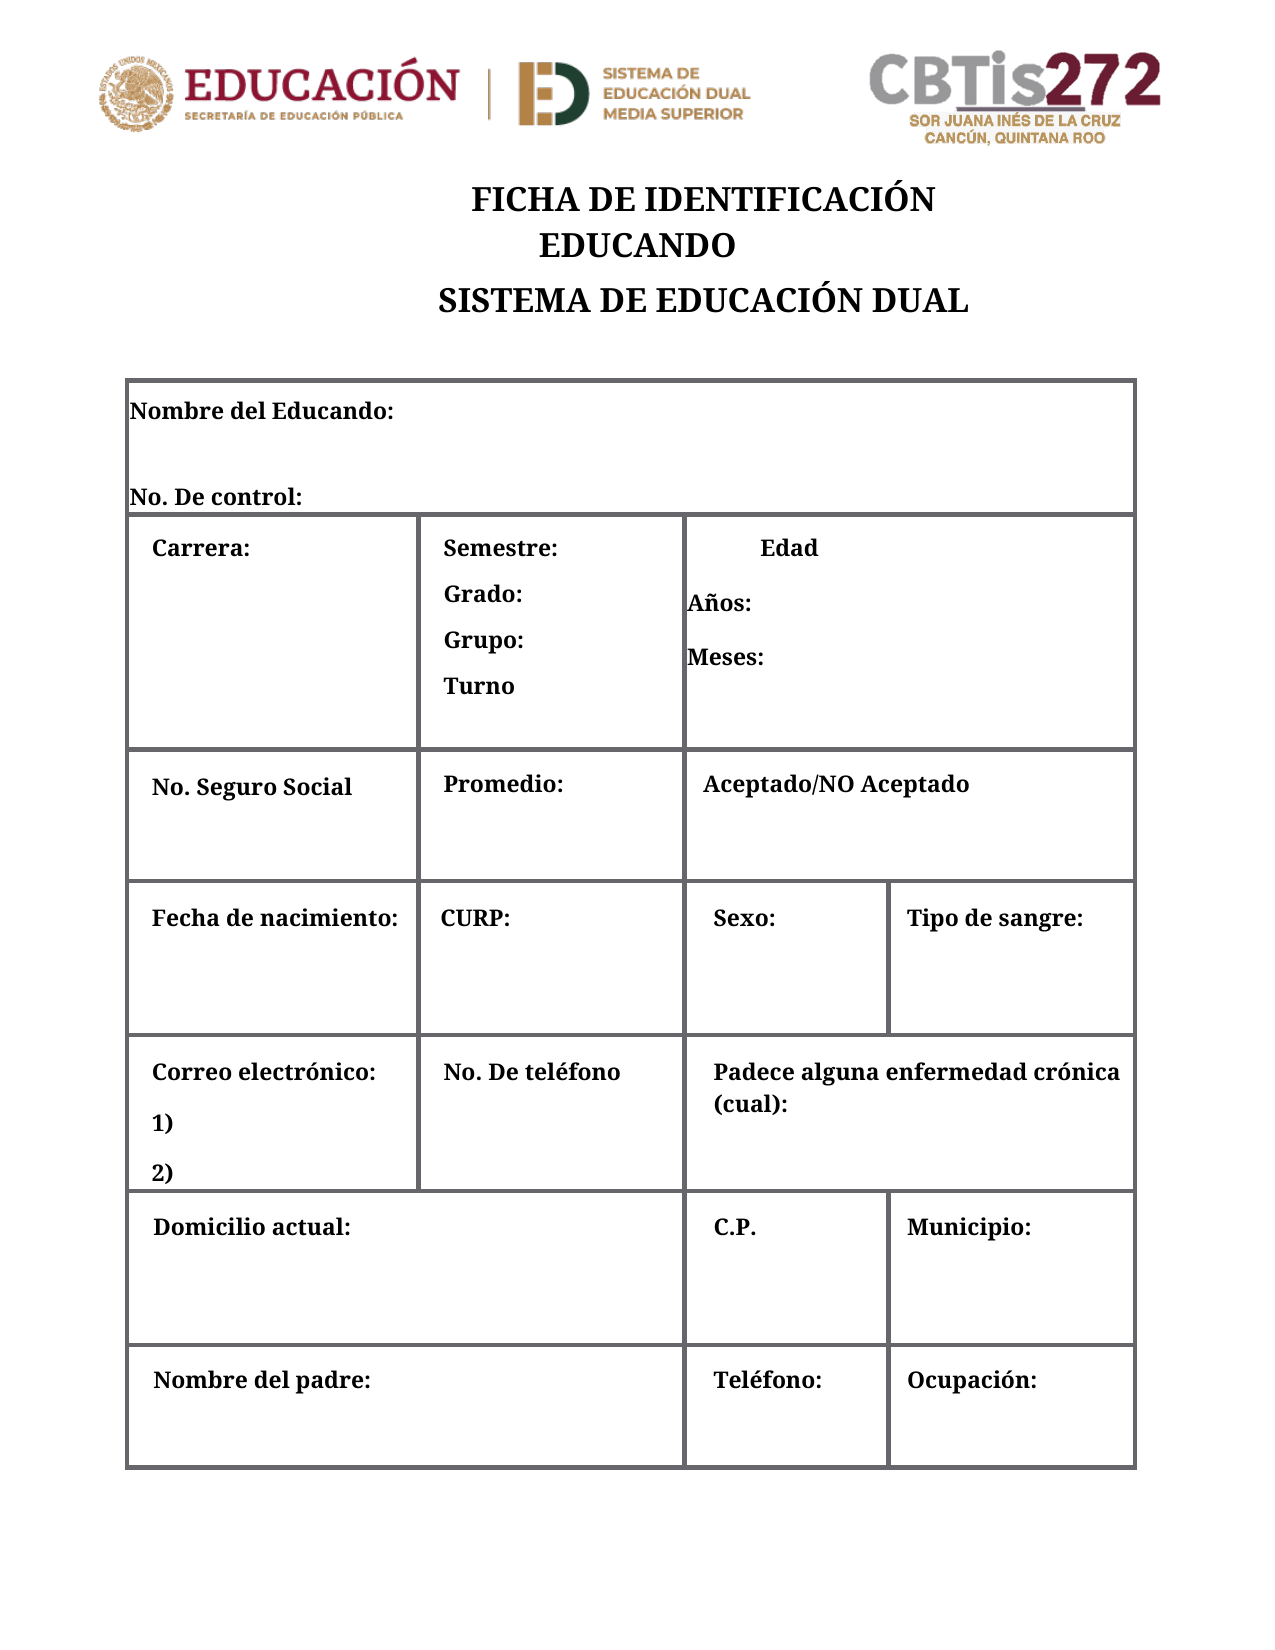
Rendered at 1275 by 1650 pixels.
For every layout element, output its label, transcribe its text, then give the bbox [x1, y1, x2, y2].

table_cell Correo electrónico: 1) 2) [129, 1037, 416, 1189]
table_cell Ocupación: [891, 1347, 1133, 1465]
table_cell No. De teléfono [421, 1037, 682, 1189]
table_cell C.P. [687, 1193, 886, 1342]
title SISTEMA DE EDUCACIÓN DUAL [240, 277, 1035, 322]
title FICHA DE IDENTIFICACIÓN EDUCANDO [240, 176, 1035, 267]
table_cell Carrera: [129, 517, 416, 747]
table_cell Promedio: [421, 752, 682, 879]
table_cell Sexo: [687, 883, 886, 1032]
table_cell Nombre del padre: [129, 1347, 682, 1465]
table_cell CURP: [421, 883, 682, 1032]
table_cell Edad Años: Meses: [687, 517, 1133, 747]
picture [843, 28, 1183, 164]
table_cell Aceptado/NO Aceptado [687, 752, 1133, 879]
table_cell Semestre: Grado: Grupo: Turno [421, 517, 682, 747]
table_cell Teléfono: [687, 1347, 886, 1465]
table_cell Fecha de nacimiento: [129, 883, 416, 1032]
table_header Nombre del Educando: No. De control: [129, 383, 1133, 512]
table_cell No. Seguro Social [129, 752, 416, 879]
table_cell Padece alguna enfermedad crónica (cual): [687, 1037, 1133, 1189]
picture [86, 51, 760, 140]
table_cell Domicilio actual: [129, 1193, 682, 1342]
table_cell Tipo de sangre: [891, 883, 1133, 1032]
table_cell Municipio: [891, 1193, 1133, 1342]
